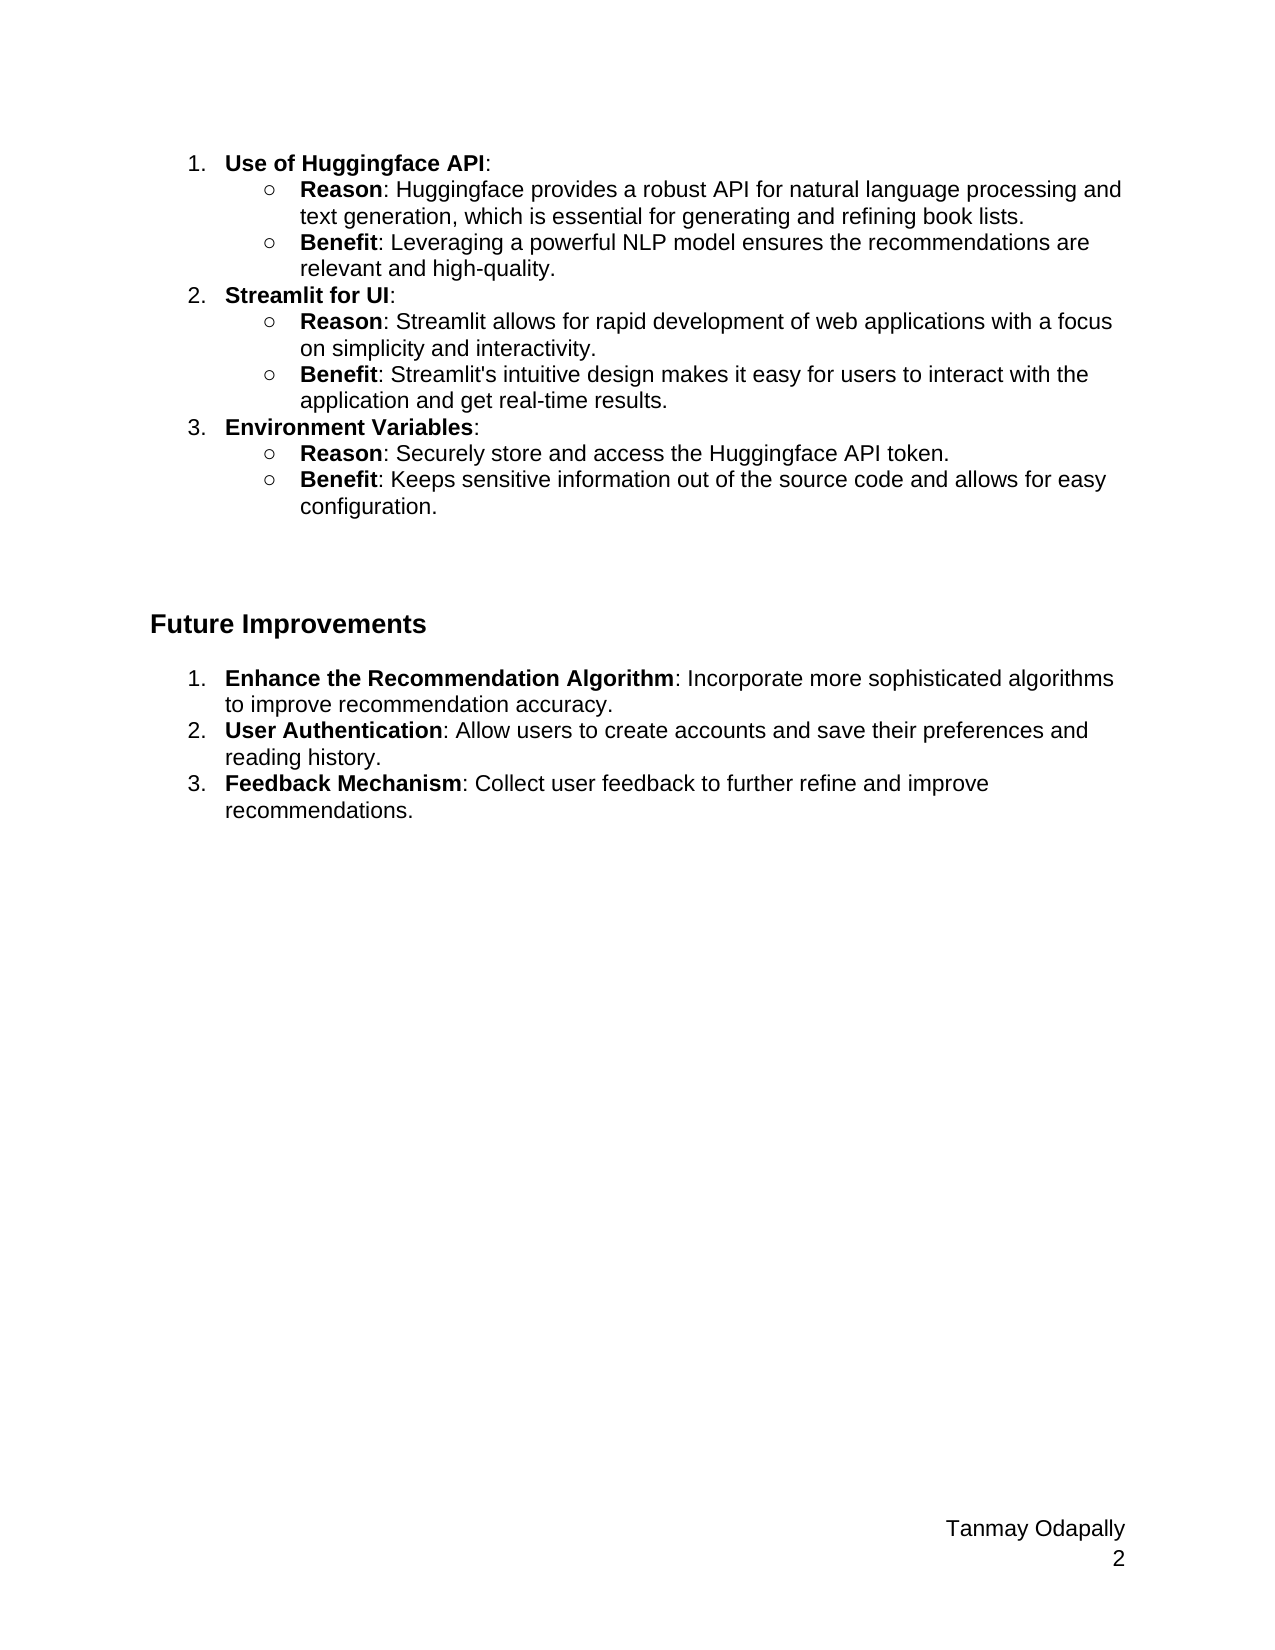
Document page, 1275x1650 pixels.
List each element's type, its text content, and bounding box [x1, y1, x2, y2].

list Environment Variables: [187, 413, 1125, 440]
subtitle Future Improvements [150, 608, 1125, 640]
list User Authentication: Allow users to create accounts and save their preferences and reading history. [187, 717, 1125, 770]
list Benefit: Keeps sensitive information out of the source code and allows for easy configuration. [262, 466, 1125, 519]
list Benefit: Leveraging a powerful NLP model ensures the recommendations are relevant and high-quality. [262, 229, 1125, 282]
list Streamlit for UI: [187, 282, 1125, 308]
list Benefit: Streamlit's intuitive design makes it easy for users to interact with the application and get real-time results. [262, 361, 1125, 413]
list Enhance the Recommendation Algorithm: Incorporate more sophisticated algorithms to improve recommendation accuracy. [187, 665, 1125, 717]
list Use of Huggingface API: [187, 150, 1125, 176]
list Reason: Huggingface provides a robust API for natural language processing and text generation, which is essential for generating and refining book lists. [262, 176, 1125, 229]
list Reason: Securely store and access the Huggingface API token. [262, 440, 1125, 466]
list Reason: Streamlit allows for rapid development of web applications with a focus on simplicity and interactivity. [262, 308, 1125, 361]
list Feedback Mechanism: Collect user feedback to further refine and improve recommendations. [187, 770, 1125, 823]
